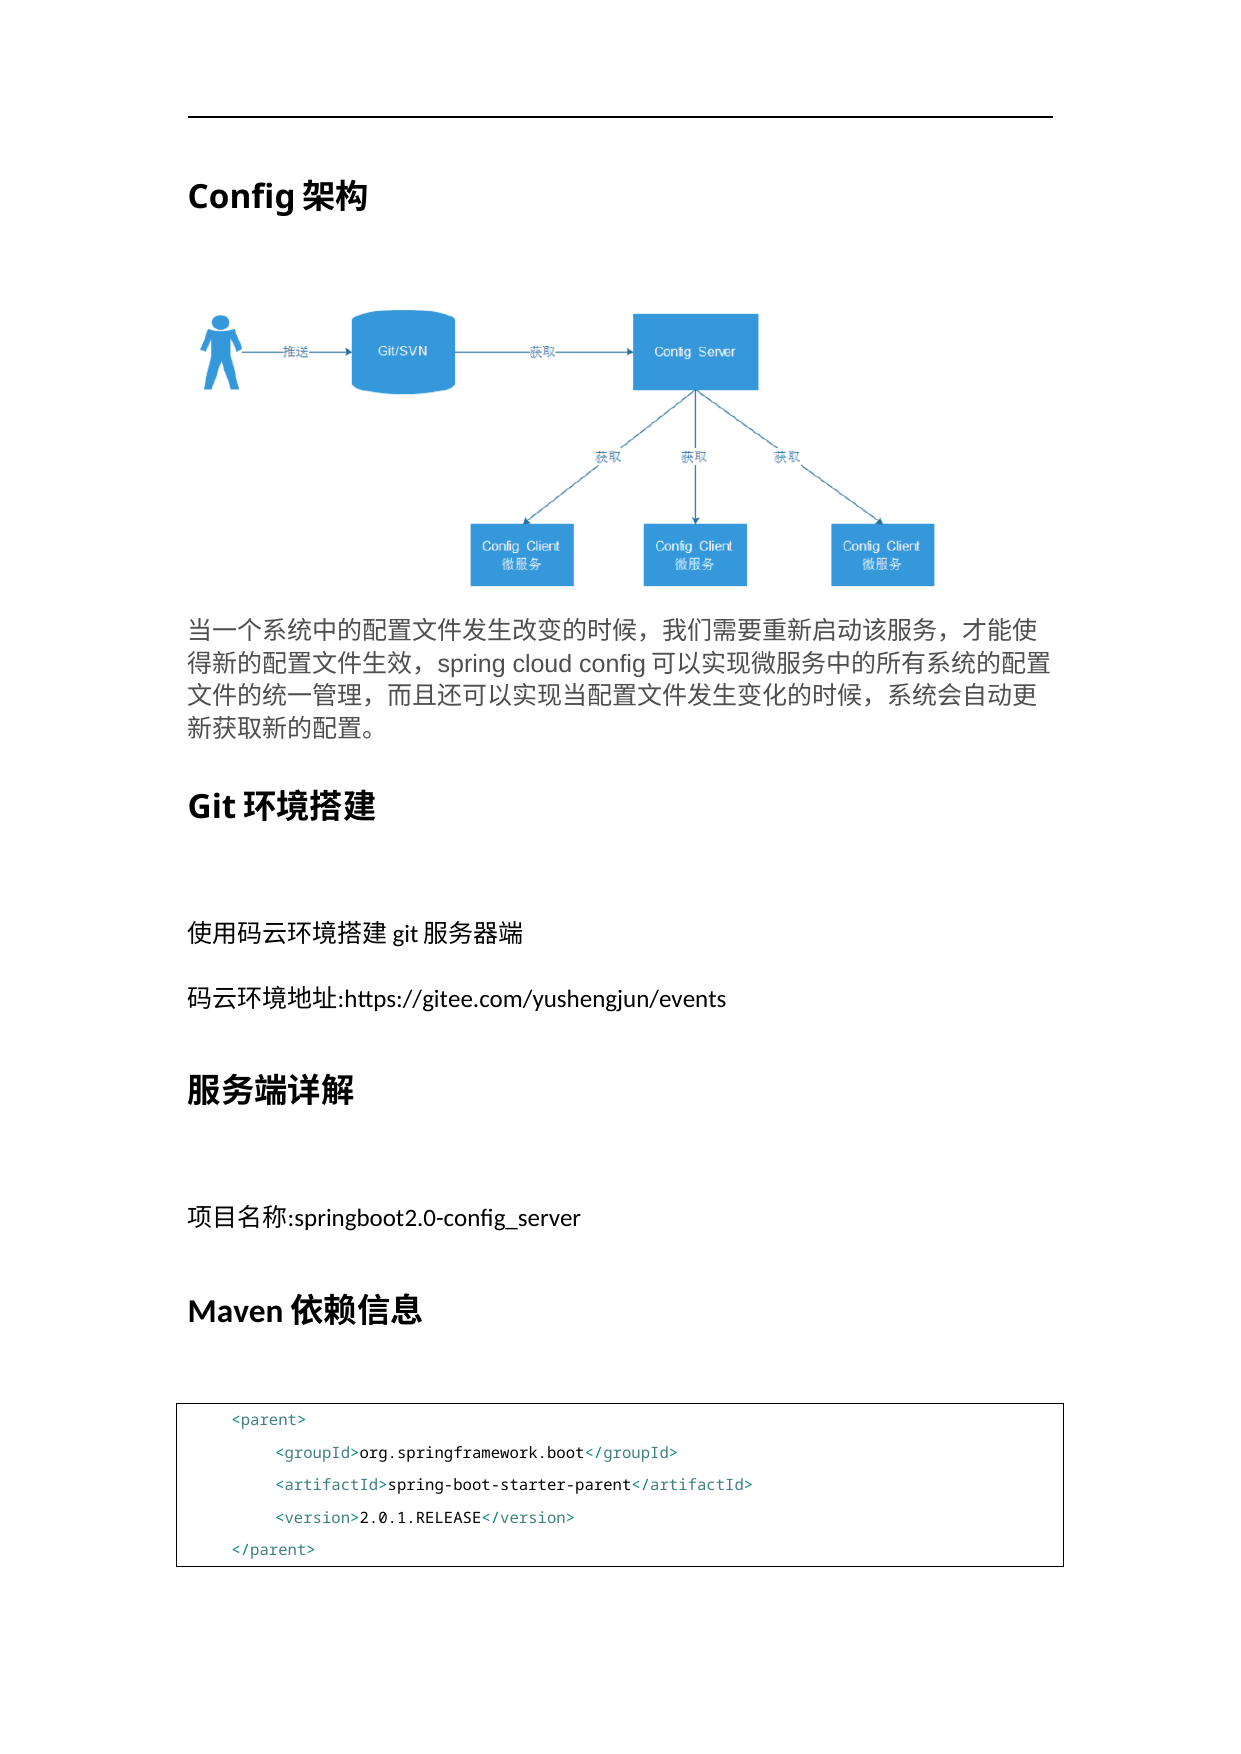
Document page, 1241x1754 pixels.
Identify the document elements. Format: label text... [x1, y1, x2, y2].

picture [187, 298, 947, 606]
text 使用码云环境搭建git服务器端 [187, 899, 1053, 964]
text 项目名称:springboot2.0-config_server [187, 1183, 1053, 1248]
text 码云环境地址:https://gitee.com/yushengjun/events [187, 964, 1053, 1029]
subtitle Maven依赖信息 [187, 1275, 1053, 1340]
text 当一个系统中的配置文件发生改变的时候，我们需要重新启动该服务，才能使得新的配置文件生效，spring cloud config可以实现微服务中的所有系统的配置文件的统一管理，而且还可以实现当配置文件发生变化的时候，系统会自动更新获取新的配置。 [187, 614, 1053, 744]
subtitle 服务端详解 [187, 1056, 1053, 1121]
subtitle Git环境搭建 [187, 771, 1053, 836]
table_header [177, 1404, 1063, 1566]
subtitle Config架构 [187, 162, 1053, 227]
